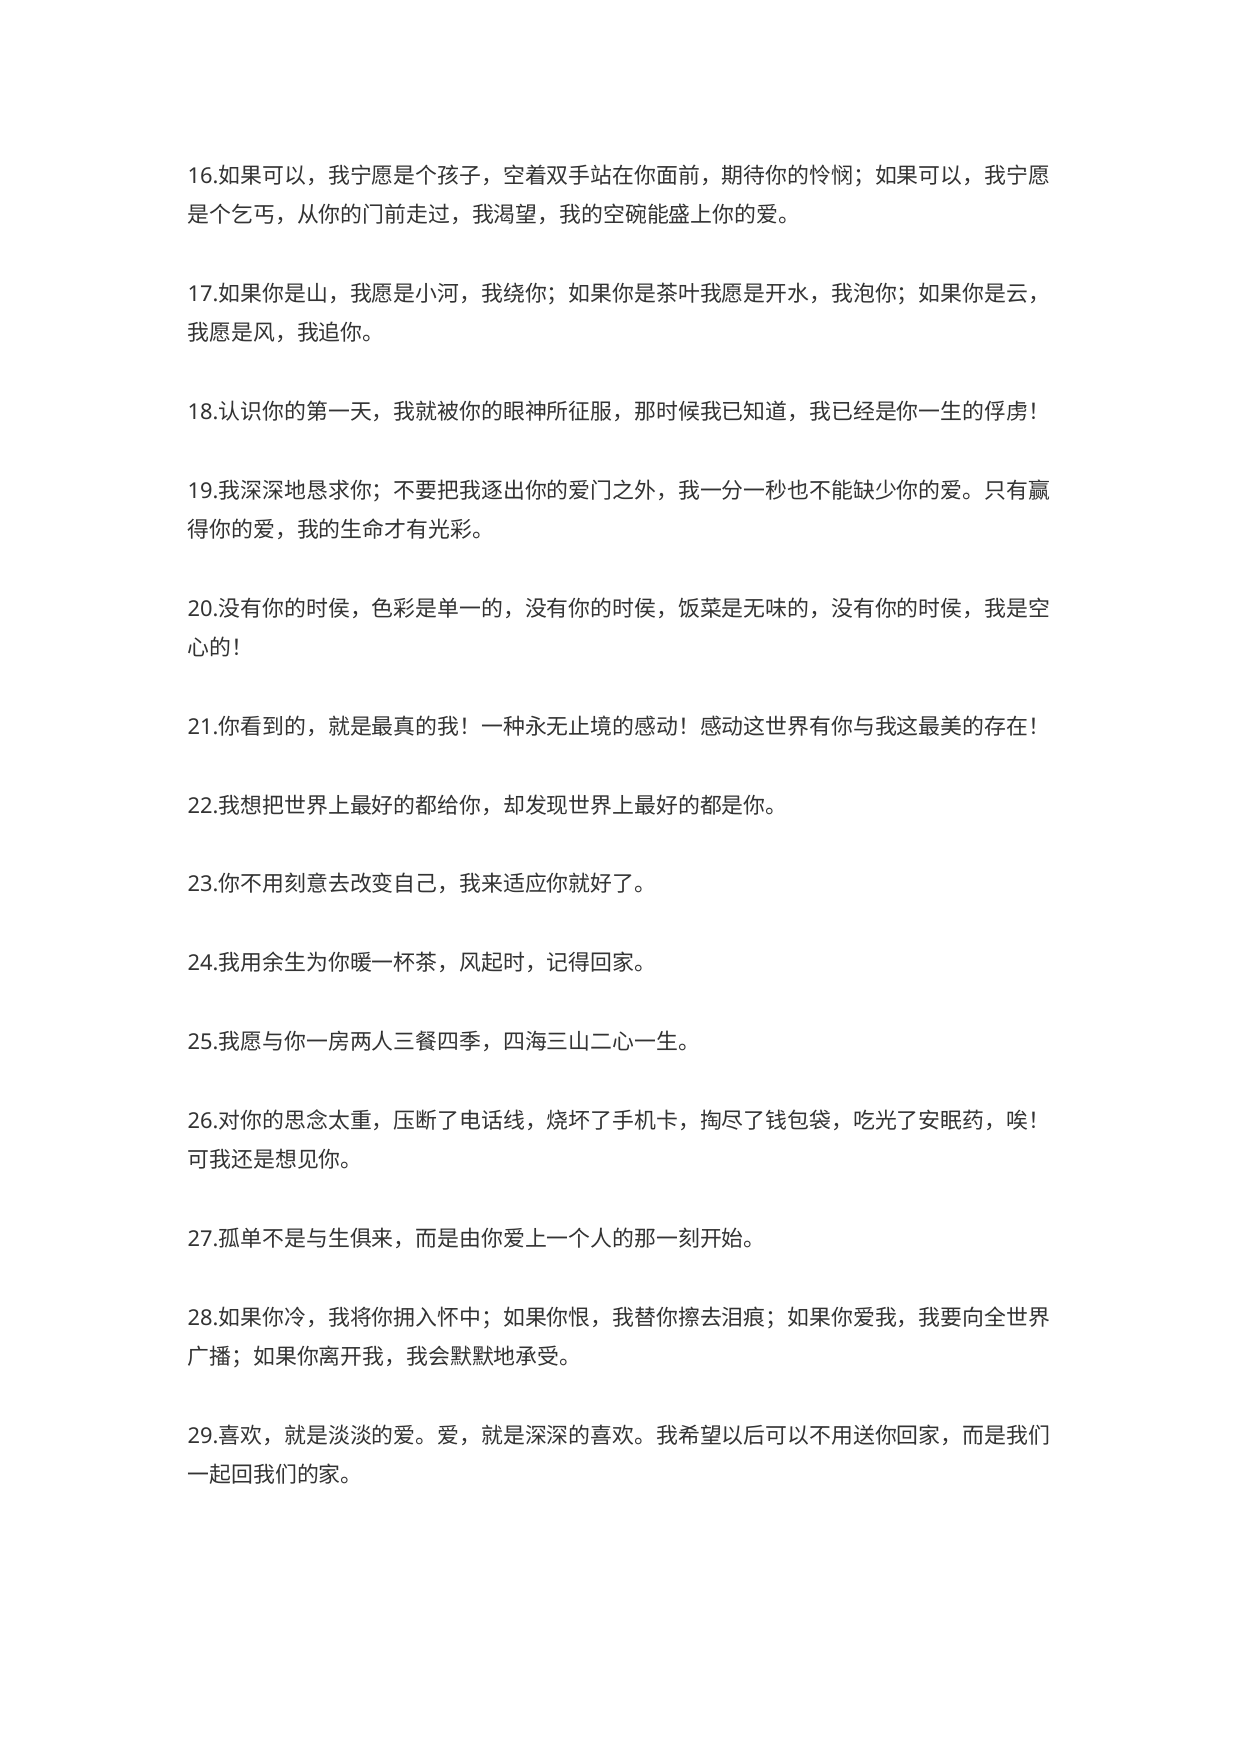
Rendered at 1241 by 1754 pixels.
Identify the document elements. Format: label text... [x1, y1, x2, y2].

text 26.对你的思念太重，压断了电话线，烧坏了手机卡，掏尽了钱包袋，吃光了安眠药，唉！可我还是想见你。 [187, 1095, 1053, 1174]
text 25.我愿与你一房两人三餐四季，四海三山二心一生。 [187, 1016, 1053, 1056]
text 18.认识你的第一天，我就被你的眼神所征服，那时候我已知道，我已经是你一生的俘虏！ [187, 386, 1053, 426]
text 23.你不用刻意去改变自己，我来适应你就好了。 [187, 859, 1053, 898]
text 24.我用余生为你暖一杯茶，风起时，记得回家。 [187, 937, 1053, 977]
text 16.如果可以，我宁愿是个孩子，空着双手站在你面前，期待你的怜悯；如果可以，我宁愿是个乞丐，从你的门前走过，我渴望，我的空碗能盛上你的爱。 [187, 150, 1053, 229]
text 22.我想把世界上最好的都给你，却发现世界上最好的都是你。 [187, 780, 1053, 819]
text 19.我深深地恳求你；不要把我逐出你的爱门之外，我一分一秒也不能缺少你的爱。只有赢得你的爱，我的生命才有光彩。 [187, 465, 1053, 544]
text 29.喜欢，就是淡淡的爱。爱，就是深深的喜欢。我希望以后可以不用送你回家，而是我们一起回我们的家。 [187, 1410, 1053, 1489]
text 20.没有你的时侯，色彩是单一的，没有你的时侯，饭菜是无味的，没有你的时侯，我是空心的！ [187, 583, 1053, 662]
text 21.你看到的，就是最真的我！一种永无止境的感动！感动这世界有你与我这最美的存在！ [187, 701, 1053, 741]
text 17.如果你是山，我愿是小河，我绕你；如果你是茶叶我愿是开水，我泡你；如果你是云，我愿是风，我追你。 [187, 268, 1053, 347]
text 27.孤单不是与生俱来，而是由你爱上一个人的那一刻开始。 [187, 1213, 1053, 1252]
text 28.如果你冷，我将你拥入怀中；如果你恨，我替你擦去泪痕；如果你爱我，我要向全世界广播；如果你离开我，我会默默地承受。 [187, 1292, 1053, 1371]
